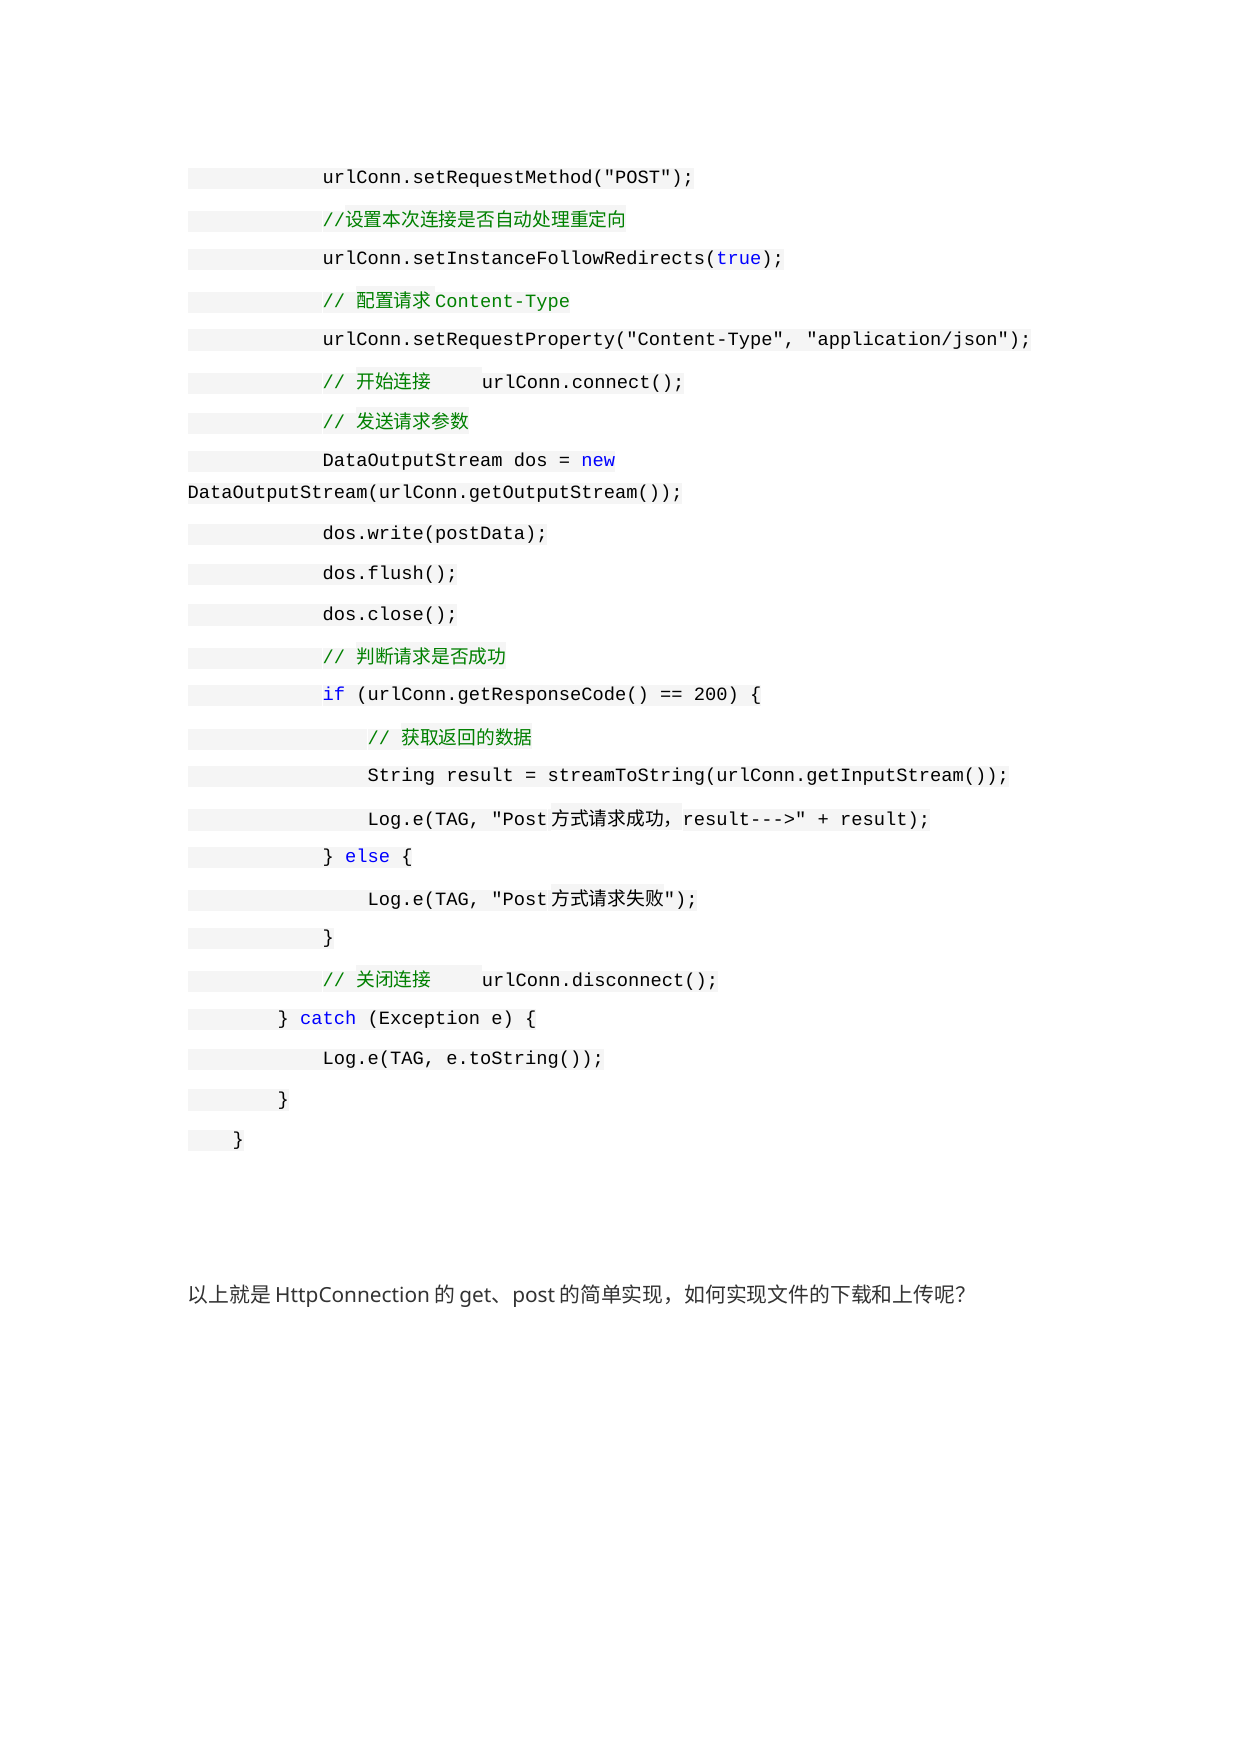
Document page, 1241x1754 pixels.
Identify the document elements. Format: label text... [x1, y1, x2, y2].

text String result = streamToString(urlConn.getInputStream()); [187, 760, 1053, 793]
text // 配置请求Content-Type [187, 283, 1053, 316]
text DataOutputStream dos = new DataOutputStream(urlConn.getOutputStream()); [187, 445, 1053, 510]
text } [187, 1124, 1053, 1157]
text urlConn.setRequestMethod("POST"); [187, 162, 1053, 194]
text dos.close(); [187, 599, 1053, 631]
text // 关闭连接 urlConn.disconnect(); [187, 962, 1053, 995]
text Log.e(TAG, e.toString()); [187, 1043, 1053, 1076]
text // 开始连接 urlConn.connect(); [187, 364, 1053, 397]
text urlConn.setInstanceFollowRedirects(true); [187, 243, 1053, 275]
text } [187, 1084, 1053, 1116]
text // 发送请求参数 [187, 404, 1053, 437]
text } else { [187, 841, 1053, 874]
text 以上就是HttpConnection的get、post的简单实现，如何实现文件的下载和上传呢？ [187, 1278, 1053, 1310]
text // 获取返回的数据 [187, 720, 1053, 752]
text dos.write(postData); [187, 518, 1053, 550]
text //设置本次连接是否自动处理重定向 [187, 202, 1053, 235]
text } catch (Exception e) { [187, 1003, 1053, 1035]
text urlConn.setRequestProperty("Content-Type", "application/json"); [187, 324, 1053, 356]
text } [187, 922, 1053, 954]
text // 判断请求是否成功 [187, 639, 1053, 672]
text Log.e(TAG, "Post方式请求失败"); [187, 882, 1053, 914]
text Log.e(TAG, "Post方式请求成功，result--->" + result); [187, 801, 1053, 833]
text if (urlConn.getResponseCode() == 200) { [187, 679, 1053, 712]
text dos.flush(); [187, 558, 1053, 591]
